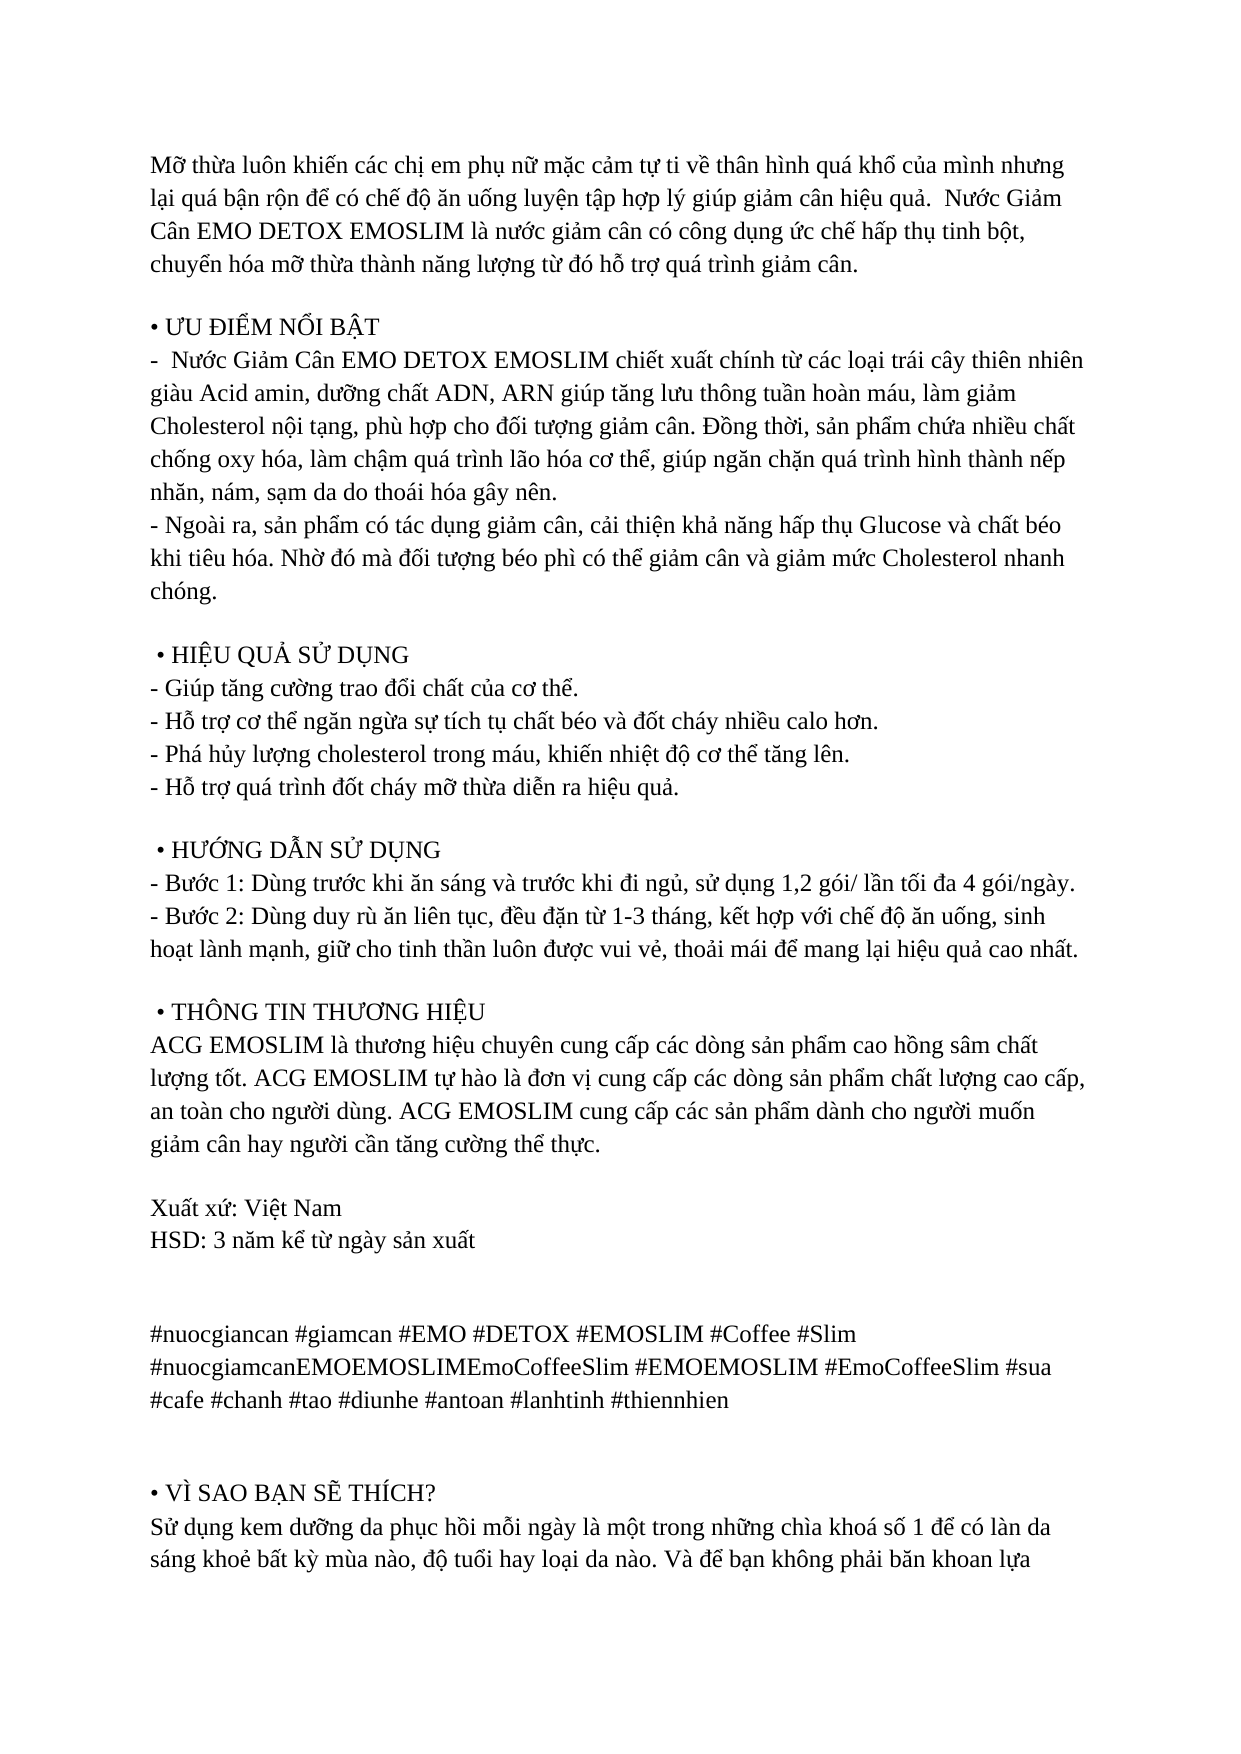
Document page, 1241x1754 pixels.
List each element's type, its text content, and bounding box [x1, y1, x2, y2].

text - Hỗ trợ cơ thể ngăn ngừa sự tích tụ chất béo và đốt cháy nhiều calo hơn. [150, 706, 1090, 734]
text • HƯỚNG DẪN SỬ DỤNG [150, 835, 1090, 864]
text Xuất xứ: Việt Nam [150, 1193, 1090, 1221]
text HSD: 3 năm kể từ ngày sản xuất [150, 1226, 1090, 1254]
text - Ngoài ra, sản phẩm có tác dụng giảm cân, cải thiện khả năng hấp thụ Glucose và chất béo khi tiêu hóa. Nhờ đó mà đối tượng béo phì có thể giảm cân và giảm mức Cholesterol nhanh chóng. [150, 510, 1090, 605]
text - Nước Giảm Cân EMO DETOX EMOSLIM chiết xuất chính từ các loại trái cây thiên nhiên giàu Acid amin, dưỡng chất ADN, ARN giúp tăng lưu thông tuần hoàn máu, làm giảm Cholesterol nội tạng, phù hợp cho đối tượng giảm cân. Đồng thời, sản phẩm chứa nhiều chất chống oxy hóa, làm chậm quá trình lão hóa cơ thể, giúp ngăn chặn quá trình hình thành nếp nhăn, nám, sạm da do thoái hóa gây nên. [150, 345, 1090, 506]
text - Bước 2: Dùng duy rù ăn liên tục, đều đặn từ 1-3 tháng, kết hợp với chế độ ăn uống, sinh hoạt lành mạnh, giữ cho tinh thần luôn được vui vẻ, thoải mái để mang lại hiệu quả cao nhất. [150, 901, 1090, 963]
text • VÌ SAO BẠN SẼ THÍCH? [150, 1478, 1090, 1507]
text • THÔNG TIN THƯƠNG HIỆU [150, 997, 1090, 1026]
text #nuocgiancan #giamcan #EMO #DETOX #EMOSLIM #Coffee #Slim #nuocgiamcanEMOEMOSLIMEmoCoffeeSlim #EMOEMOSLIM #EmoCoffeeSlim #sua #cafe #chanh #tao #diunhe #antoan #lanhtinh #thiennhien [150, 1319, 1090, 1414]
text - Bước 1: Dùng trước khi ăn sáng và trước khi đi ngủ, sử dụng 1,2 gói/ lần tối đa 4 gói/ngày. [150, 868, 1090, 897]
text ACG EMOSLIM là thương hiệu chuyên cung cấp các dòng sản phẩm cao hồng sâm chất lượng tốt. ACG EMOSLIM tự hào là đơn vị cung cấp các dòng sản phẩm chất lượng cao cấp, an toàn cho người dùng. ACG EMOSLIM cung cấp các sản phẩm dành cho người muốn giảm cân hay người cần tăng cường thể thực. [150, 1030, 1090, 1158]
text • ƯU ĐIỂM NỔI BẬT [150, 312, 1090, 341]
text - Hỗ trợ quá trình đốt cháy mỡ thừa diễn ra hiệu quả. [150, 772, 1090, 801]
text - Giúp tăng cường trao đổi chất của cơ thể. [150, 673, 1090, 701]
text • HIỆU QUẢ SỬ DỤNG [150, 640, 1090, 668]
text Mỡ thừa luôn khiến các chị em phụ nữ mặc cảm tự ti về thân hình quá khổ của mình nhưng lại quá bận rộn để có chế độ ăn uống luyện tập hợp lý giúp giảm cân hiệu quả. Nước Giảm Cân EMO DETOX EMOSLIM là nước giảm cân có công dụng ức chế hấp thụ tinh bột, chuyển hóa mỡ thừa thành năng lượng từ đó hỗ trợ quá trình giảm cân. [150, 150, 1090, 278]
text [150, 1512, 1090, 1573]
text - Phá hủy lượng cholesterol trong máu, khiến nhiệt độ cơ thể tăng lên. [150, 739, 1090, 767]
